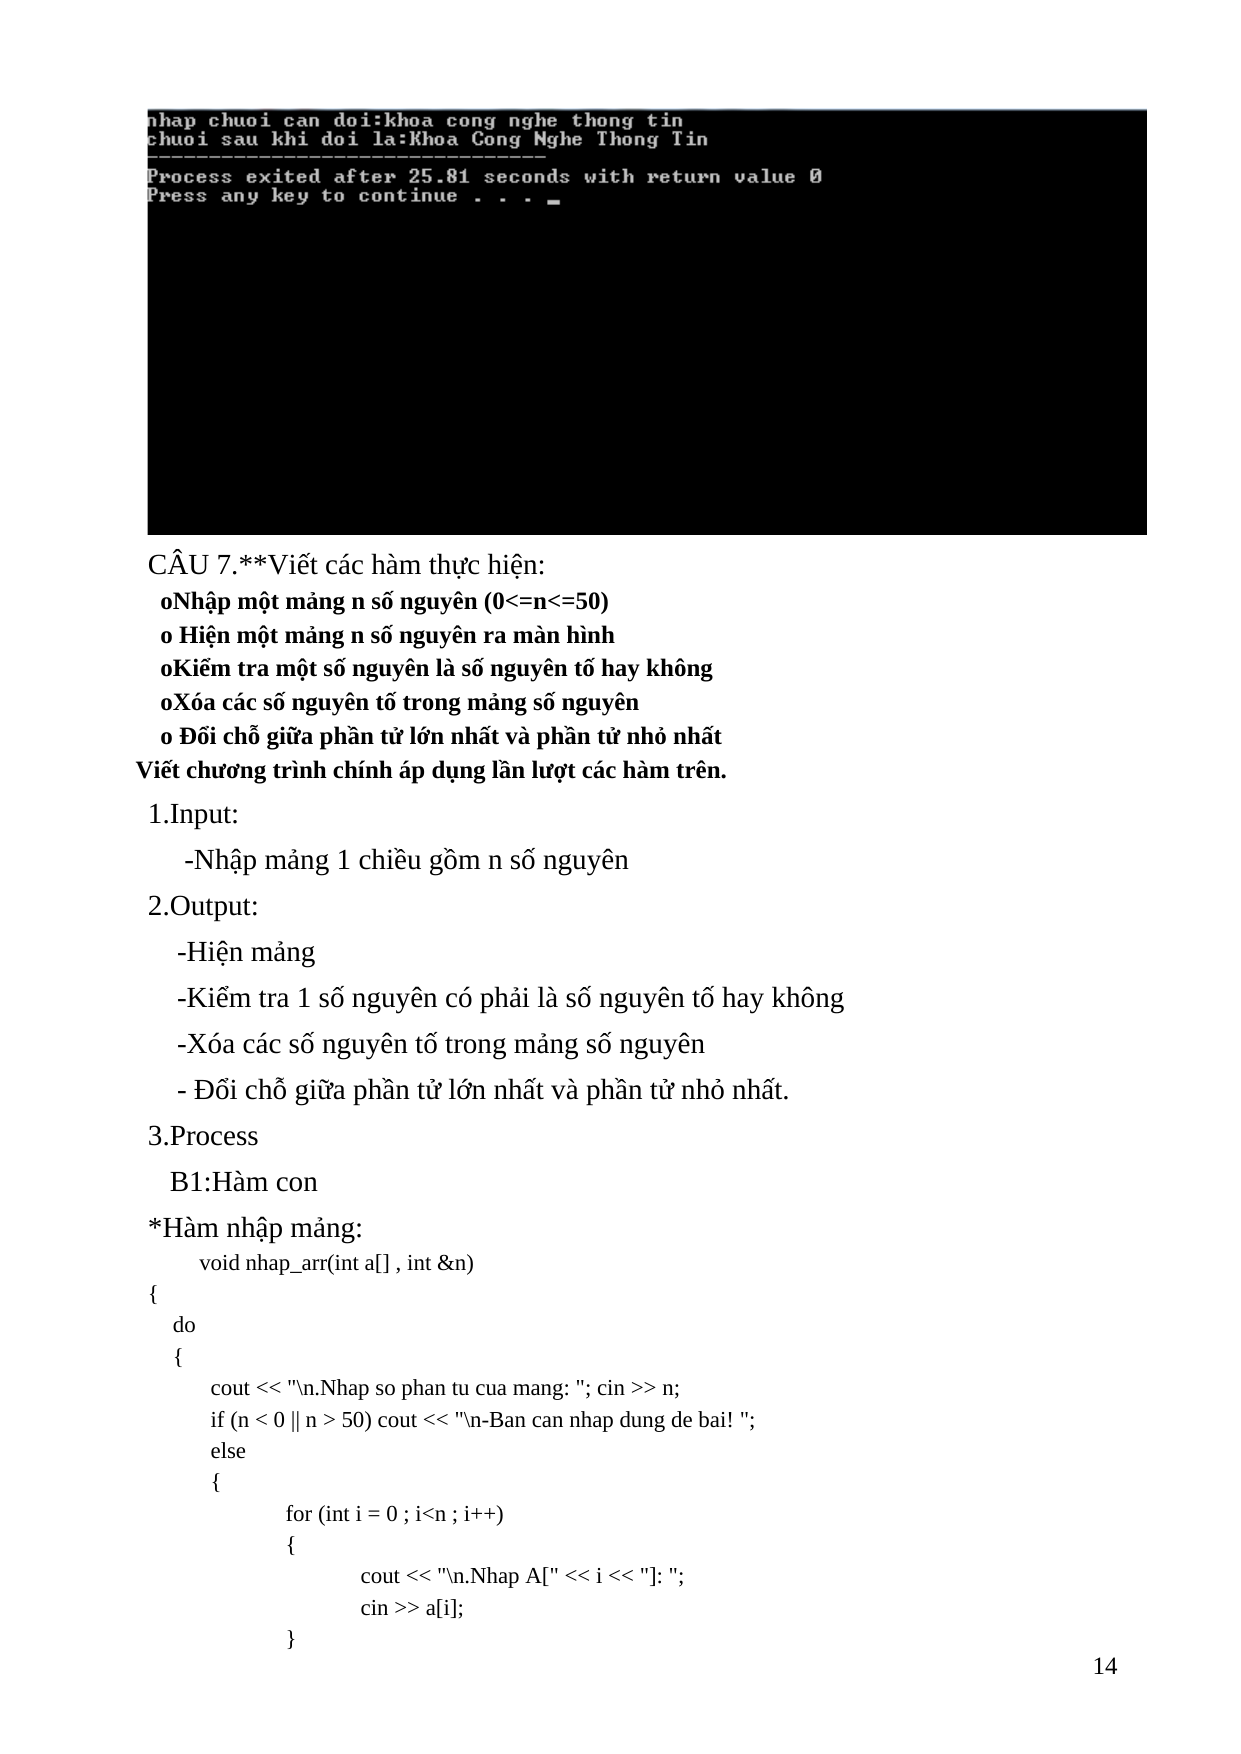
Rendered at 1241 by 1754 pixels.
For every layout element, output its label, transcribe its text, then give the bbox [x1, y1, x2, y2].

subtitle oKiểm tra một số nguyên là số nguyên tố hay không [148, 653, 1134, 682]
subtitle o Đổi chỗ giữa phần tử lớn nhất và phần tử nhỏ nhất [148, 721, 1134, 750]
subtitle -Kiểm tra 1 số nguyên có phải là số nguyên tố hay không [148, 980, 1134, 1014]
subtitle o Hiện một mảng n số nguyên ra màn hình [148, 620, 1134, 648]
subtitle - Đổi chỗ giữa phần tử lớn nhất và phần tử nhỏ nhất. [148, 1072, 1134, 1106]
list cout << "\n.Nhap A[" << i << "]: "; [148, 1562, 1134, 1589]
list } [148, 1625, 1134, 1651]
list void nhap_arr(int a[] , int &n) [148, 1249, 1134, 1275]
list else [148, 1437, 1134, 1463]
list for (int i = 0 ; i<n ; i++) [148, 1500, 1134, 1526]
subtitle -Xóa các số nguyên tố trong mảng số nguyên [148, 1026, 1134, 1060]
list if (n < 0 || n > 50) cout << "\n-Ban can nhap dung de bai! "; [148, 1406, 1134, 1432]
subtitle Viết chương trình chính áp dụng lần lượt các hàm trên. [135, 755, 1134, 783]
subtitle 3.Process [148, 1118, 1134, 1152]
subtitle oNhập một mảng n số nguyên (0<=n<=50) [148, 586, 1134, 615]
picture [147, 108, 1147, 535]
list { [148, 1343, 1134, 1369]
list { [148, 1280, 1134, 1307]
list cout << "\n.Nhap so phan tu cua mang: "; cin >> n; [148, 1374, 1134, 1401]
subtitle *Hàm nhập mảng: [148, 1210, 1134, 1244]
list { [148, 1468, 1134, 1495]
subtitle B1:Hàm con [148, 1164, 1134, 1198]
subtitle 1.Input: [148, 796, 1134, 829]
list { [148, 1531, 1134, 1557]
subtitle CÂU 7.**Viết các hàm thực hiện: [148, 547, 1134, 581]
subtitle 2.Output: [148, 888, 1134, 922]
subtitle -Nhập mảng 1 chiều gồm n số nguyên [148, 842, 1134, 876]
subtitle oXóa các số nguyên tố trong mảng số nguyên [148, 687, 1134, 716]
list cin >> a[i]; [148, 1594, 1134, 1620]
subtitle -Hiện mảng [148, 934, 1134, 968]
list do [148, 1312, 1134, 1338]
